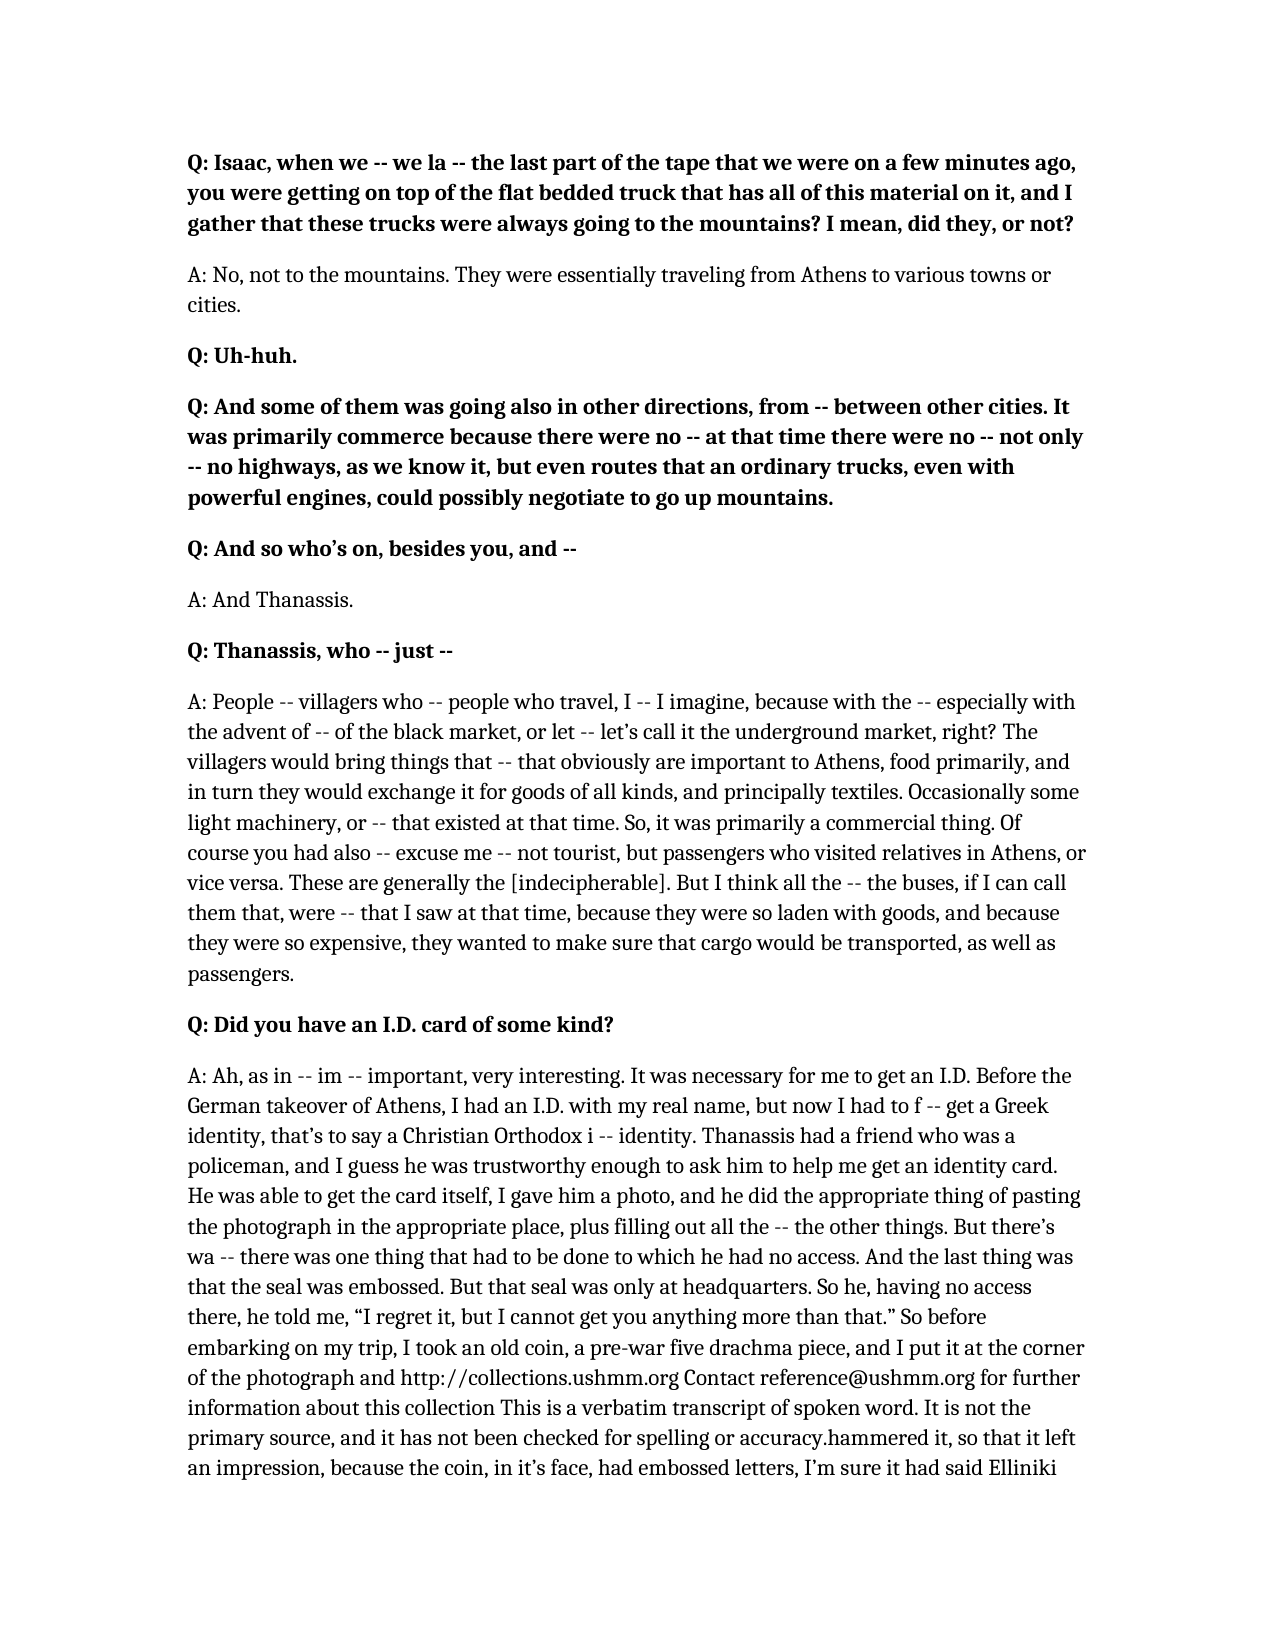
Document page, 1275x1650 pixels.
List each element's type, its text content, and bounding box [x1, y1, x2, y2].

text A: People -- villagers who -- people who travel, I -- I imagine, because with the -- especially with the advent of -- of the black market, or let -- let’s call it the underground market, right? The villagers would bring things that -- that obviously are important to Athens, food primarily, and in turn they would exchange it for goods of all kinds, and principally textiles. Occasionally some light machinery, or -- that existed at that time. So, it was primarily a commercial thing. Of course you had also -- excuse me -- not tourist, but passengers who visited relatives in Athens, or vice versa. These are generally the [indecipherable]. But I think all the -- the buses, if I can call them that, were -- that I saw at that time, because they were so laden with goods, and because they were so expensive, they wanted to make sure that cargo would be transported, as well as passengers. [187, 688, 1087, 987]
text Q: Uh-huh. [187, 343, 1087, 369]
text Q: Isaac, when we -- we la -- the last part of the tape that we were on a few minutes ago, you were getting on top of the flat bedded truck that has all of this material on it, and I gather that these trucks were always going to the mountains? I mean, did they, or not? [187, 150, 1087, 237]
text Q: And so who’s on, besides you, and -- [187, 535, 1087, 562]
text Q: Thanassis, who -- just -- [187, 637, 1087, 664]
text Q: And some of them was going also in other directions, from -- between other cities. It was primarily commerce because there were no -- at that time there were no -- not only -- no highways, as we know it, but even routes that an ordinary trucks, even with powerful engines, could possibly negotiate to go up mountains. [187, 394, 1087, 511]
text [187, 1062, 1087, 1482]
text Q: Did you have an I.D. card of some kind? [187, 1011, 1087, 1038]
text A: And Thanassis. [187, 586, 1087, 613]
text A: No, not to the mountains. They were essentially traveling from Athens to various towns or cities. [187, 261, 1087, 318]
